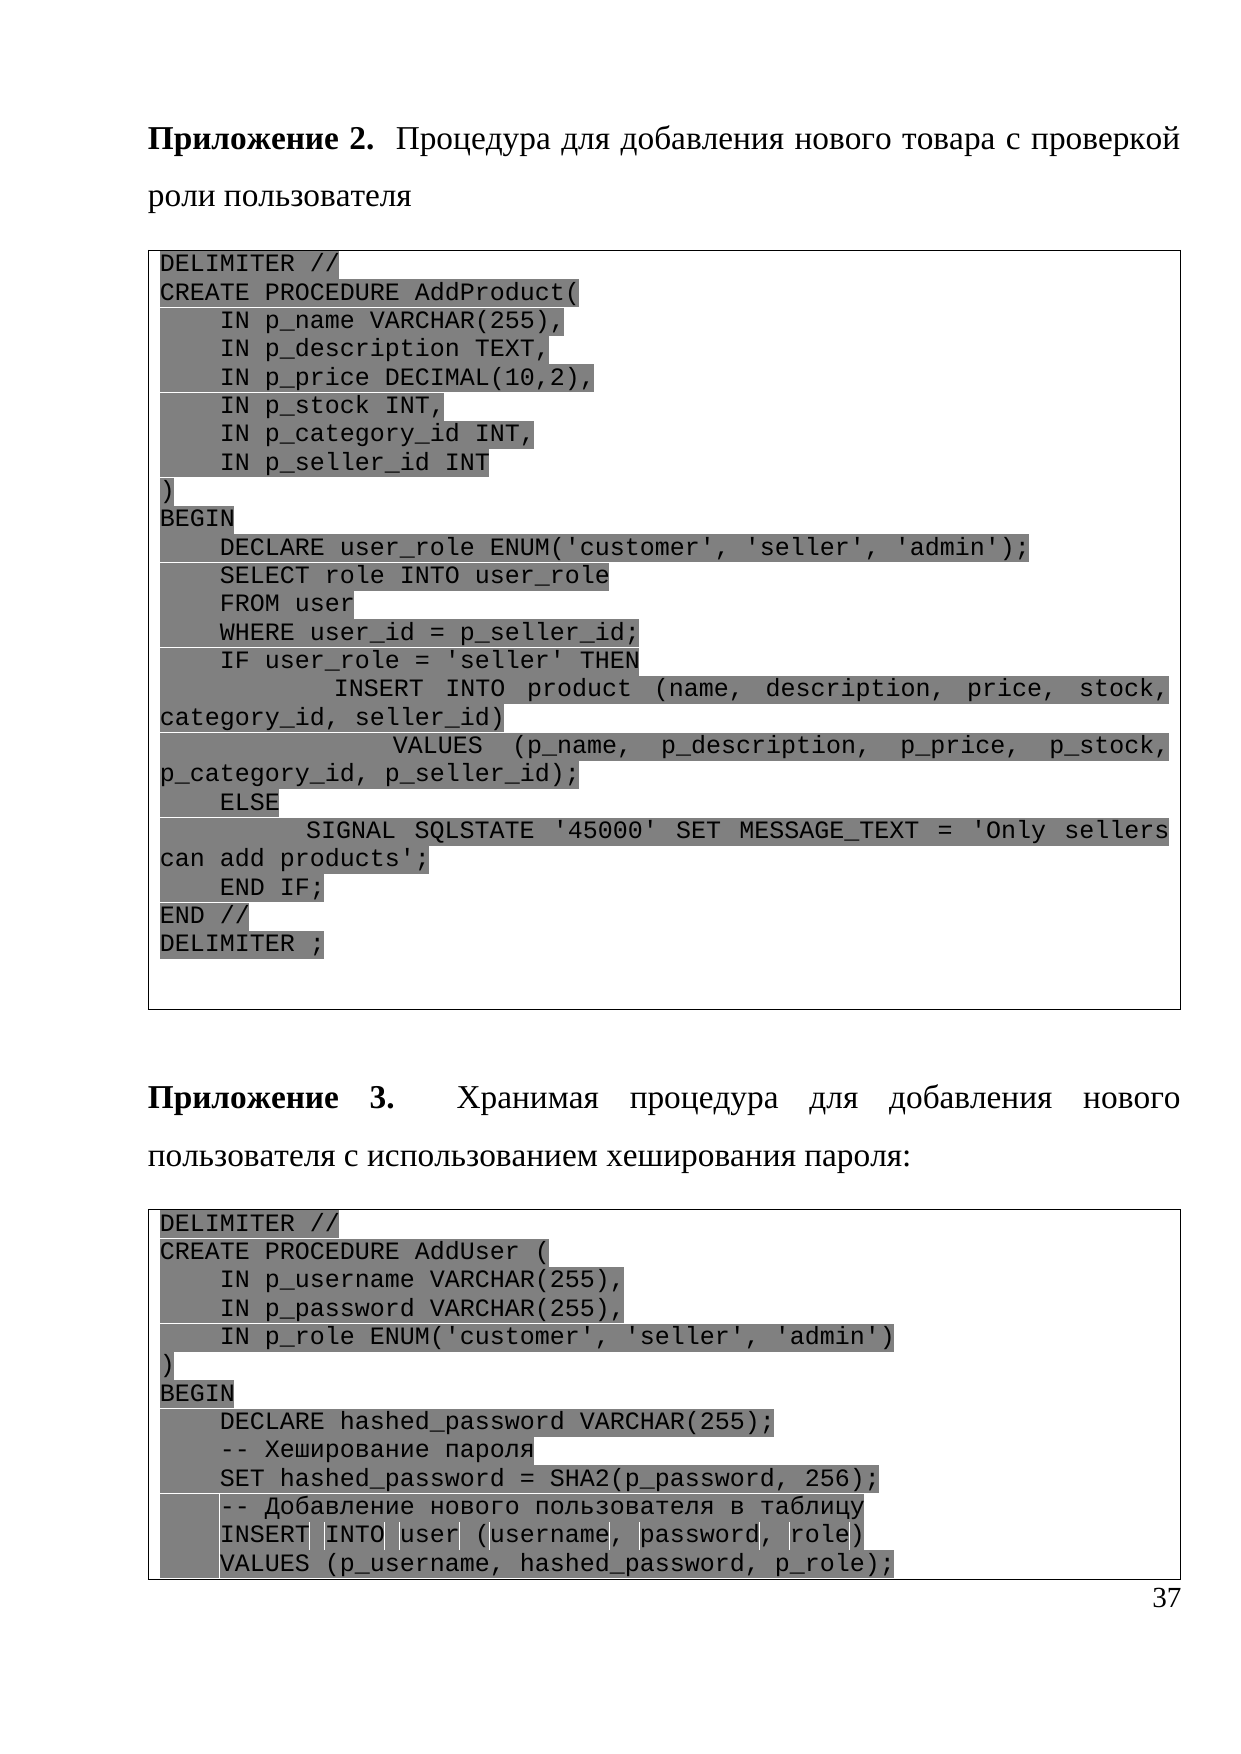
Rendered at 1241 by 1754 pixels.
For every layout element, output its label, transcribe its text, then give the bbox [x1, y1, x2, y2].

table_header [149, 1210, 1180, 1578]
table_header DELIMITER // CREATE PROCEDURE AddProduct( IN p_name VARCHAR(255), IN p_description TEXT, IN p_price DECIMAL(10,2), IN p_stock INT, IN p_category_id INT, IN p_seller_id INT ) BEGIN DECLARE user_role ENUM('customer', 'seller', 'admin'); SELECT role INTO user_role FROM user WHERE user_id = p_seller_id; IF user_role = 'seller' THEN INSERT INTO product (name, description, price, stock, category_id, seller_id) VALUES (p_name, p_description, p_price, p_stock, p_category_id, p_seller_id); ELSE SIGNAL SQLSTATE '45000' SET MESSAGE_TEXT = 'Only sellers can add products'; END IF; END // DELIMITER ; [149, 251, 1180, 1009]
subtitle Приложение 2. Процедура для добавления нового товара с проверкой роли пользователя [148, 118, 1181, 214]
subtitle Приложение 3. Хранимая процедура для добавления нового пользователя с использованием хеширования пароля: [148, 1077, 1181, 1173]
